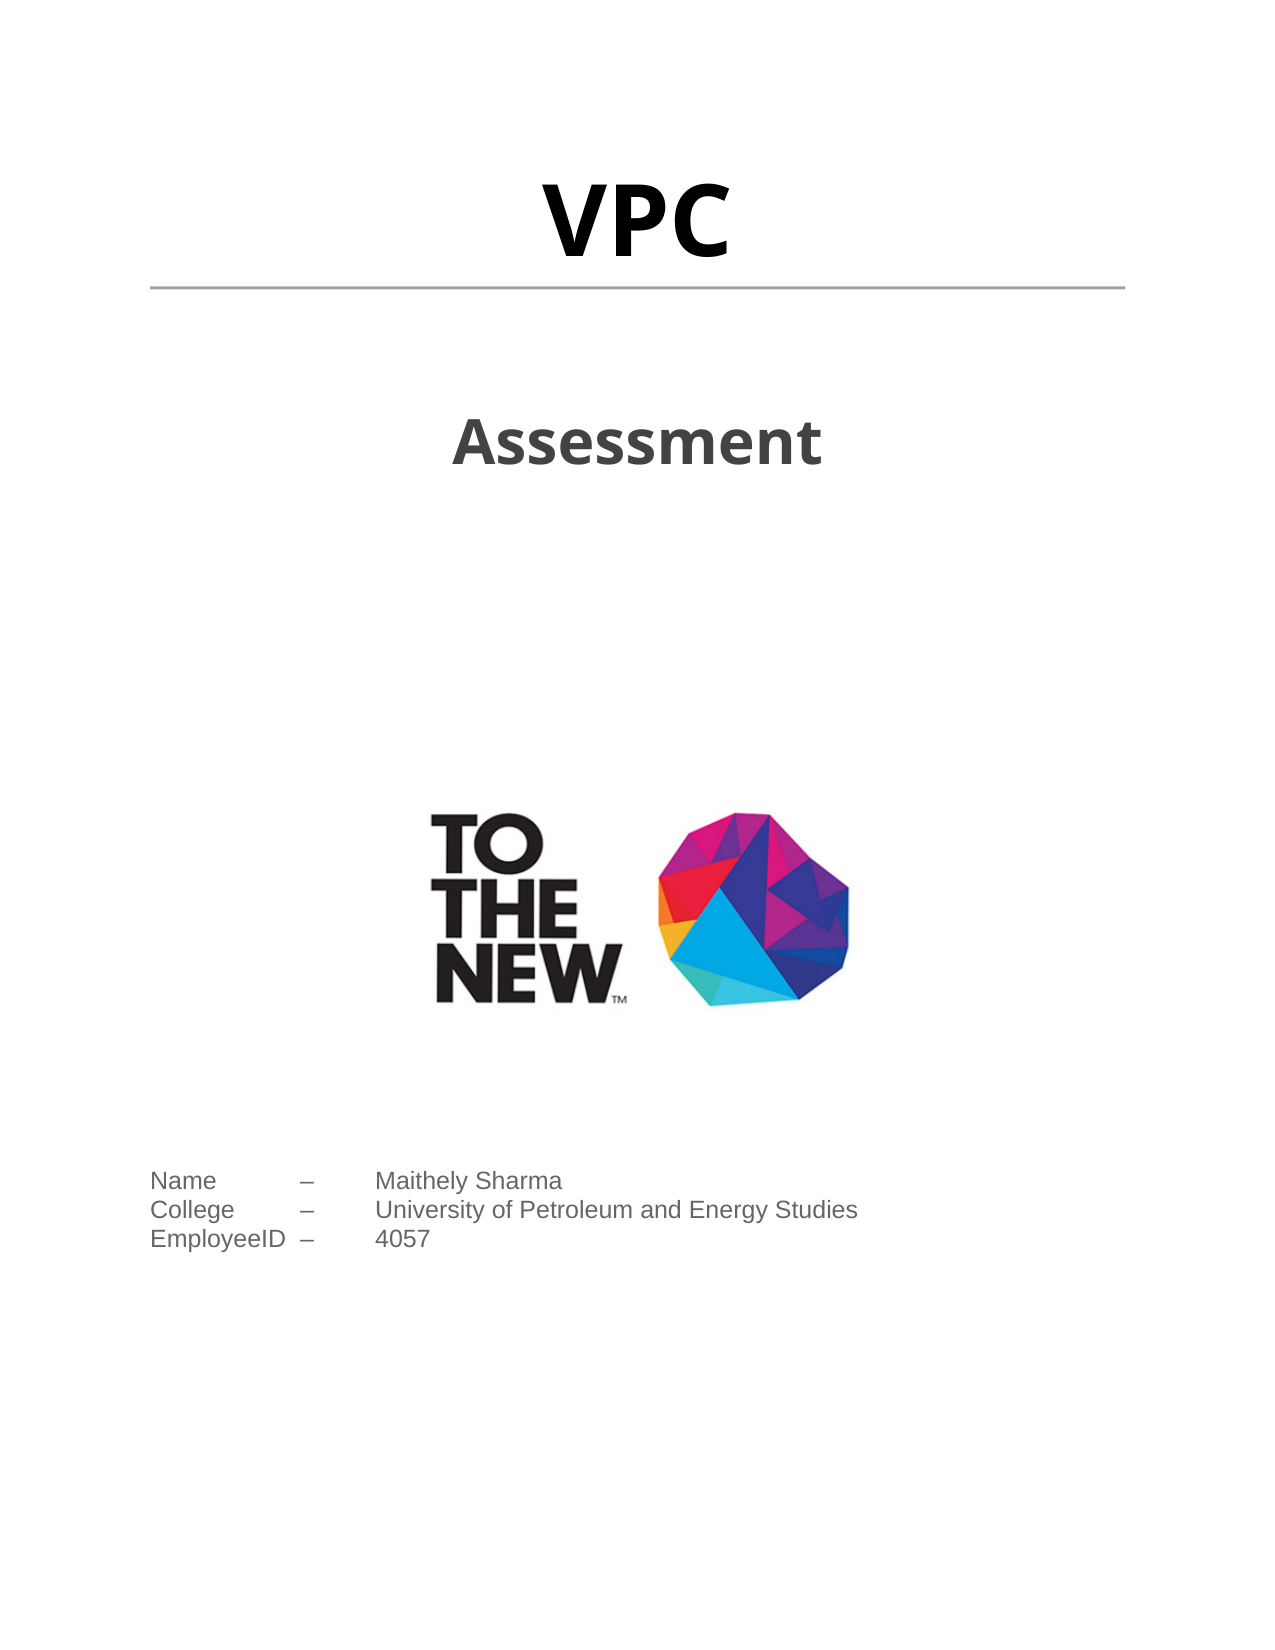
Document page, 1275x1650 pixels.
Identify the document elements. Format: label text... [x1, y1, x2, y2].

text VPC [150, 150, 1125, 286]
text EmployeeID – 4057 [150, 1223, 1125, 1252]
text College – University of Petroleum and Energy Studies [150, 1195, 1125, 1223]
picture [237, 663, 1042, 1156]
text Assessment [150, 398, 1125, 483]
text Name – Maithely Sharma [150, 1166, 1125, 1195]
